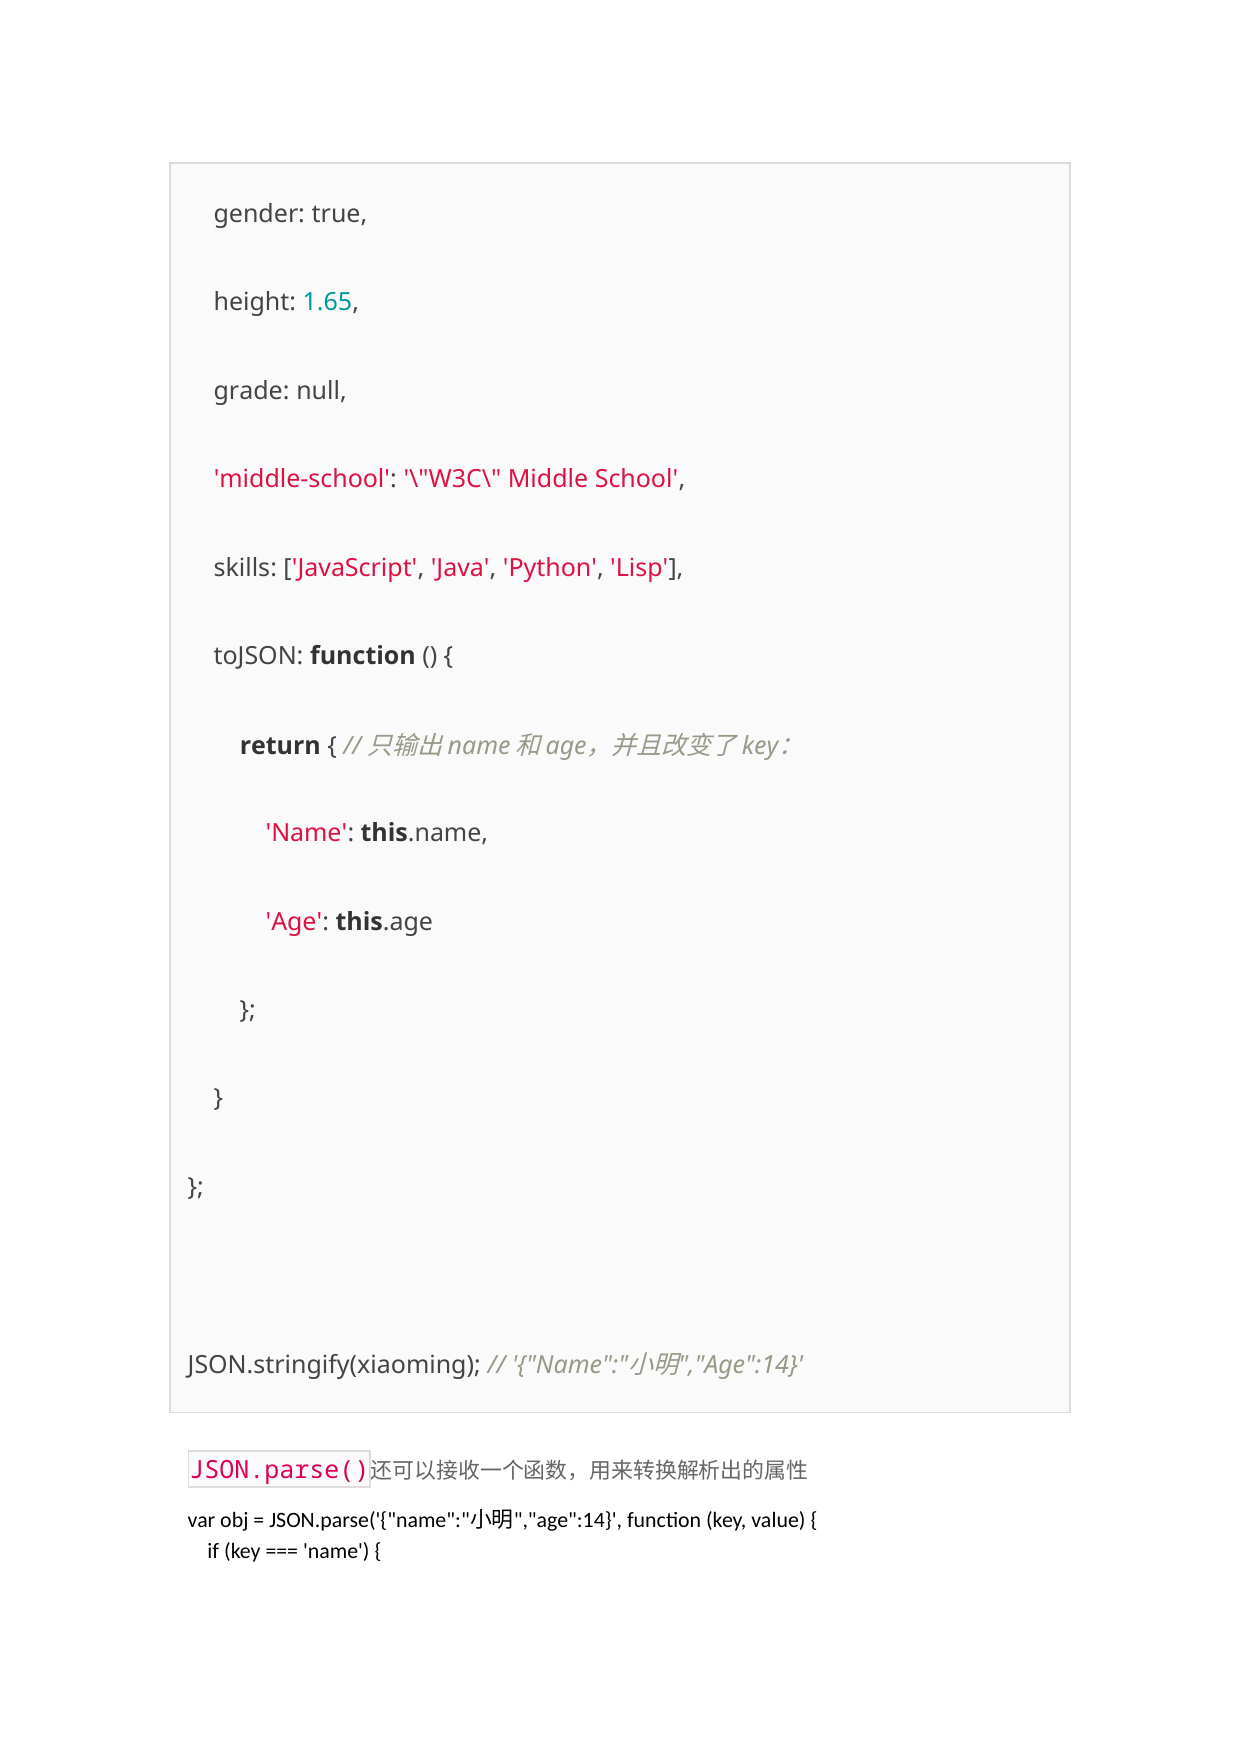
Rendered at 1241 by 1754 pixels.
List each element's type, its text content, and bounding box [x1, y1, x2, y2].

text } [171, 1046, 1069, 1129]
text }; [171, 1135, 1069, 1218]
text return { // 只输出name和age，并且改变了key： [171, 693, 1069, 776]
text toJSON: function () { [171, 604, 1069, 687]
text JSON.parse()还可以接收一个函数，用来转换解析出的属性 [187, 1437, 1053, 1502]
text gender: true, [171, 164, 1069, 245]
text 'middle-school': '\"W3C\" Middle School', [171, 427, 1069, 511]
text grade: null, [171, 339, 1069, 422]
text var obj = JSON.parse('{"name":"小明","age":14}', function (key, value) { [187, 1502, 1053, 1534]
text 'Age': this.age [171, 869, 1069, 953]
text 'Name': this.name, [171, 781, 1069, 864]
text }; [171, 958, 1069, 1041]
text skills: ['JavaScript', 'Java', 'Python', 'Lisp'], [171, 516, 1069, 599]
text height: 1.65, [171, 250, 1069, 334]
text if (key === 'name') { [187, 1534, 1053, 1567]
text JSON.stringify(xiaoming); // '{"Name":"小明","Age":14}' [171, 1312, 1069, 1412]
